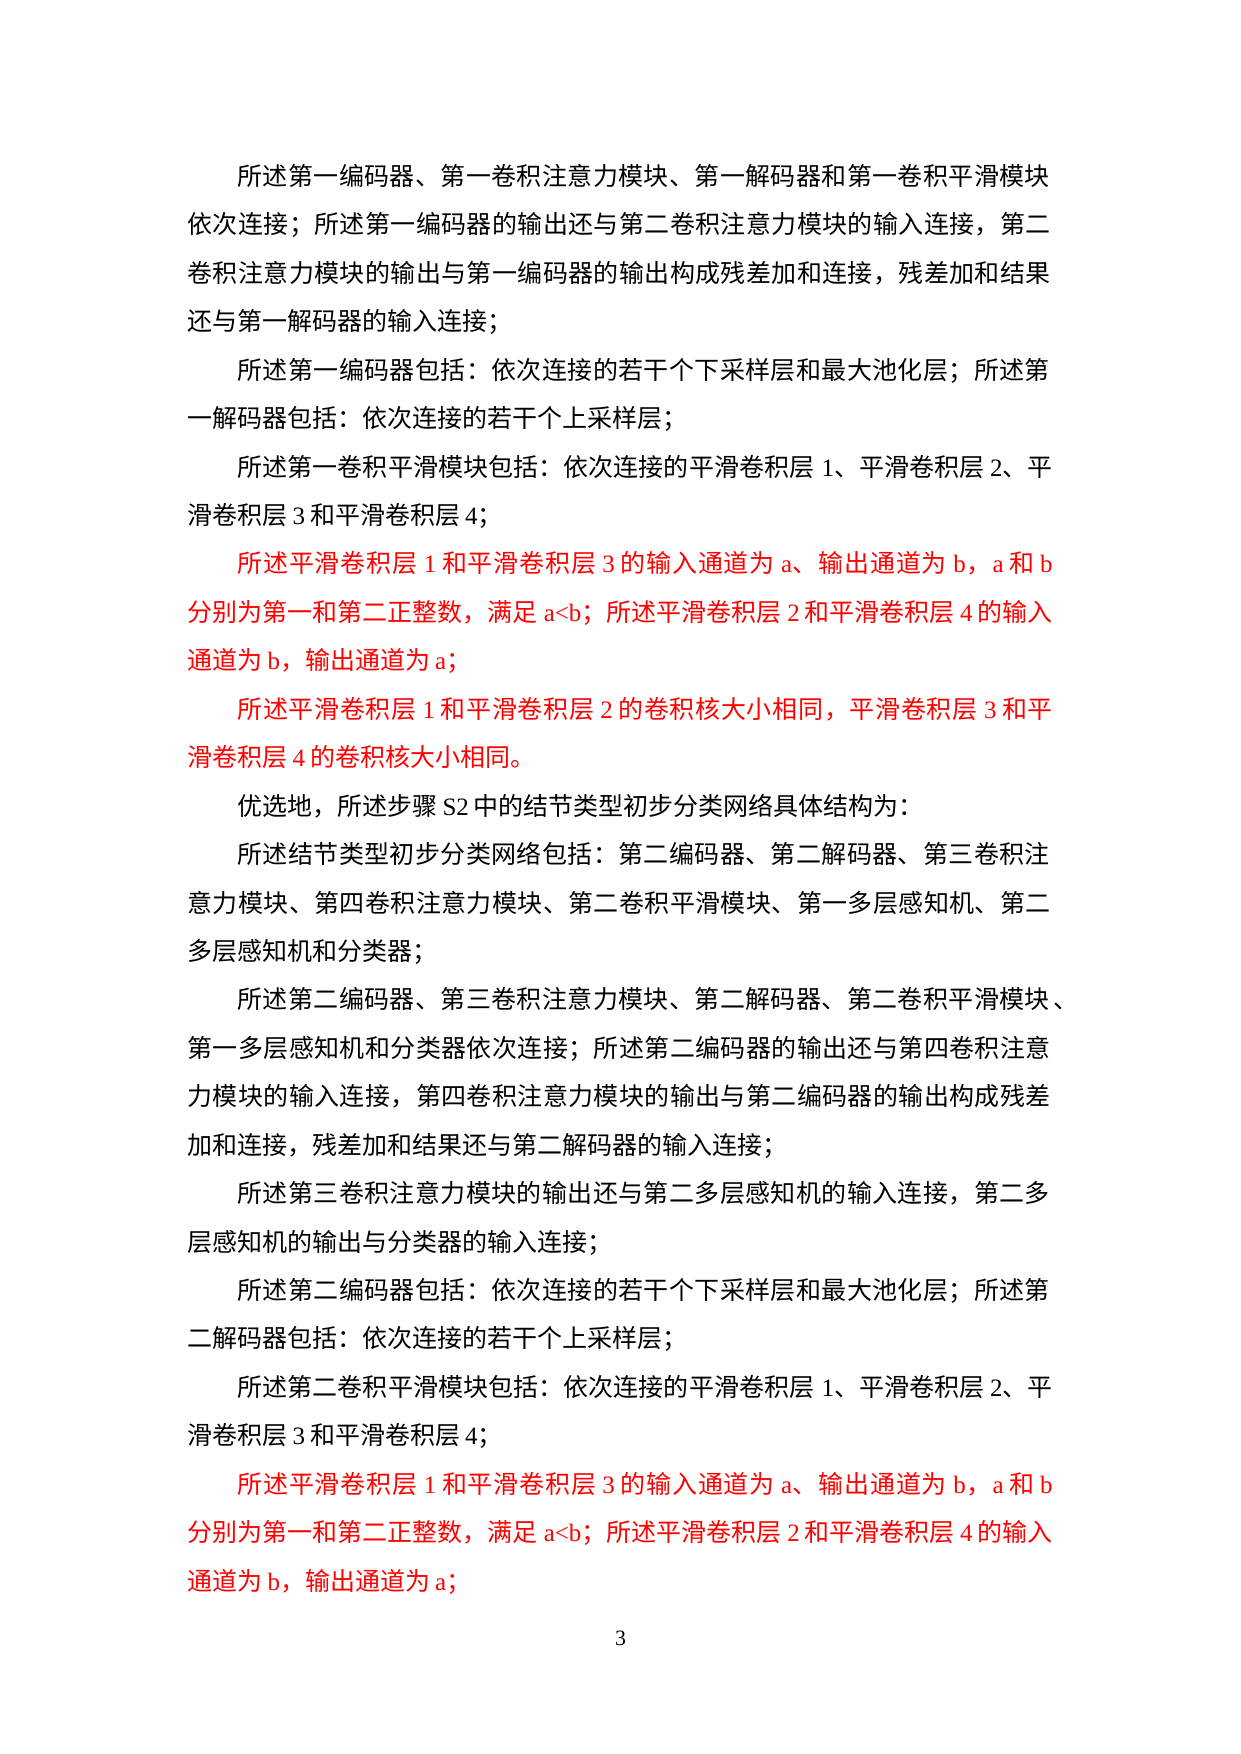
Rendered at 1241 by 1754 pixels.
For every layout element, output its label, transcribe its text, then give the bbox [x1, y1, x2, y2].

text 所述结节类型初步分类网络包括：第二编码器、第二解码器、第三卷积注意力模块、第四卷积注意力模块、第二卷积平滑模块、第一多层感知机、第二多层感知机和分类器； [187, 828, 1053, 974]
text 所述第三卷积注意力模块的输出还与第二多层感知机的输入连接，第二多层感知机的输出与分类器的输入连接； [187, 1168, 1053, 1264]
text 所述第二编码器、第三卷积注意力模块、第二解码器、第二卷积平滑模块、第一多层感知机和分类器依次连接；所述第二编码器的输出还与第四卷积注意力模块的输入连接，第四卷积注意力模块的输出与第二编码器的输出构成残差加和连接，残差加和结果还与第二解码器的输入连接； [187, 974, 1053, 1168]
text 所述第一编码器包括：依次连接的若干个下采样层和最大池化层；所述第一解码器包括：依次连接的若干个上采样层； [187, 344, 1053, 441]
text 所述平滑卷积层1和平滑卷积层3的输入通道为a、输出通道为b，a和b分别为第一和第二正整数，满足a<b；所述平滑卷积层2和平滑卷积层4的输入通道为b，输出通道为a； [187, 1458, 1053, 1603]
text 所述第二卷积平滑模块包括：依次连接的平滑卷积层1、平滑卷积层2、平滑卷积层3和平滑卷积层4； [187, 1361, 1053, 1458]
text 所述第一卷积平滑模块包括：依次连接的平滑卷积层1、平滑卷积层2、平滑卷积层3和平滑卷积层4； [187, 441, 1053, 538]
text 所述平滑卷积层1和平滑卷积层3的输入通道为a、输出通道为b，a和b分别为第一和第二正整数，满足a<b；所述平滑卷积层2和平滑卷积层4的输入通道为b，输出通道为a； [187, 538, 1053, 683]
text 所述第一编码器、第一卷积注意力模块、第一解码器和第一卷积平滑模块依次连接；所述第一编码器的输出还与第二卷积注意力模块的输入连接，第二卷积注意力模块的输出与第一编码器的输出构成残差加和连接，残差加和结果还与第一解码器的输入连接； [187, 150, 1053, 344]
text 所述平滑卷积层1和平滑卷积层2的卷积核大小相同，平滑卷积层3和平滑卷积层4的卷积核大小相同。 [187, 683, 1053, 780]
text 所述第二编码器包括：依次连接的若干个下采样层和最大池化层；所述第二解码器包括：依次连接的若干个上采样层； [187, 1264, 1053, 1361]
text 优选地，所述步骤S2中的结节类型初步分类网络具体结构为： [187, 780, 1053, 828]
